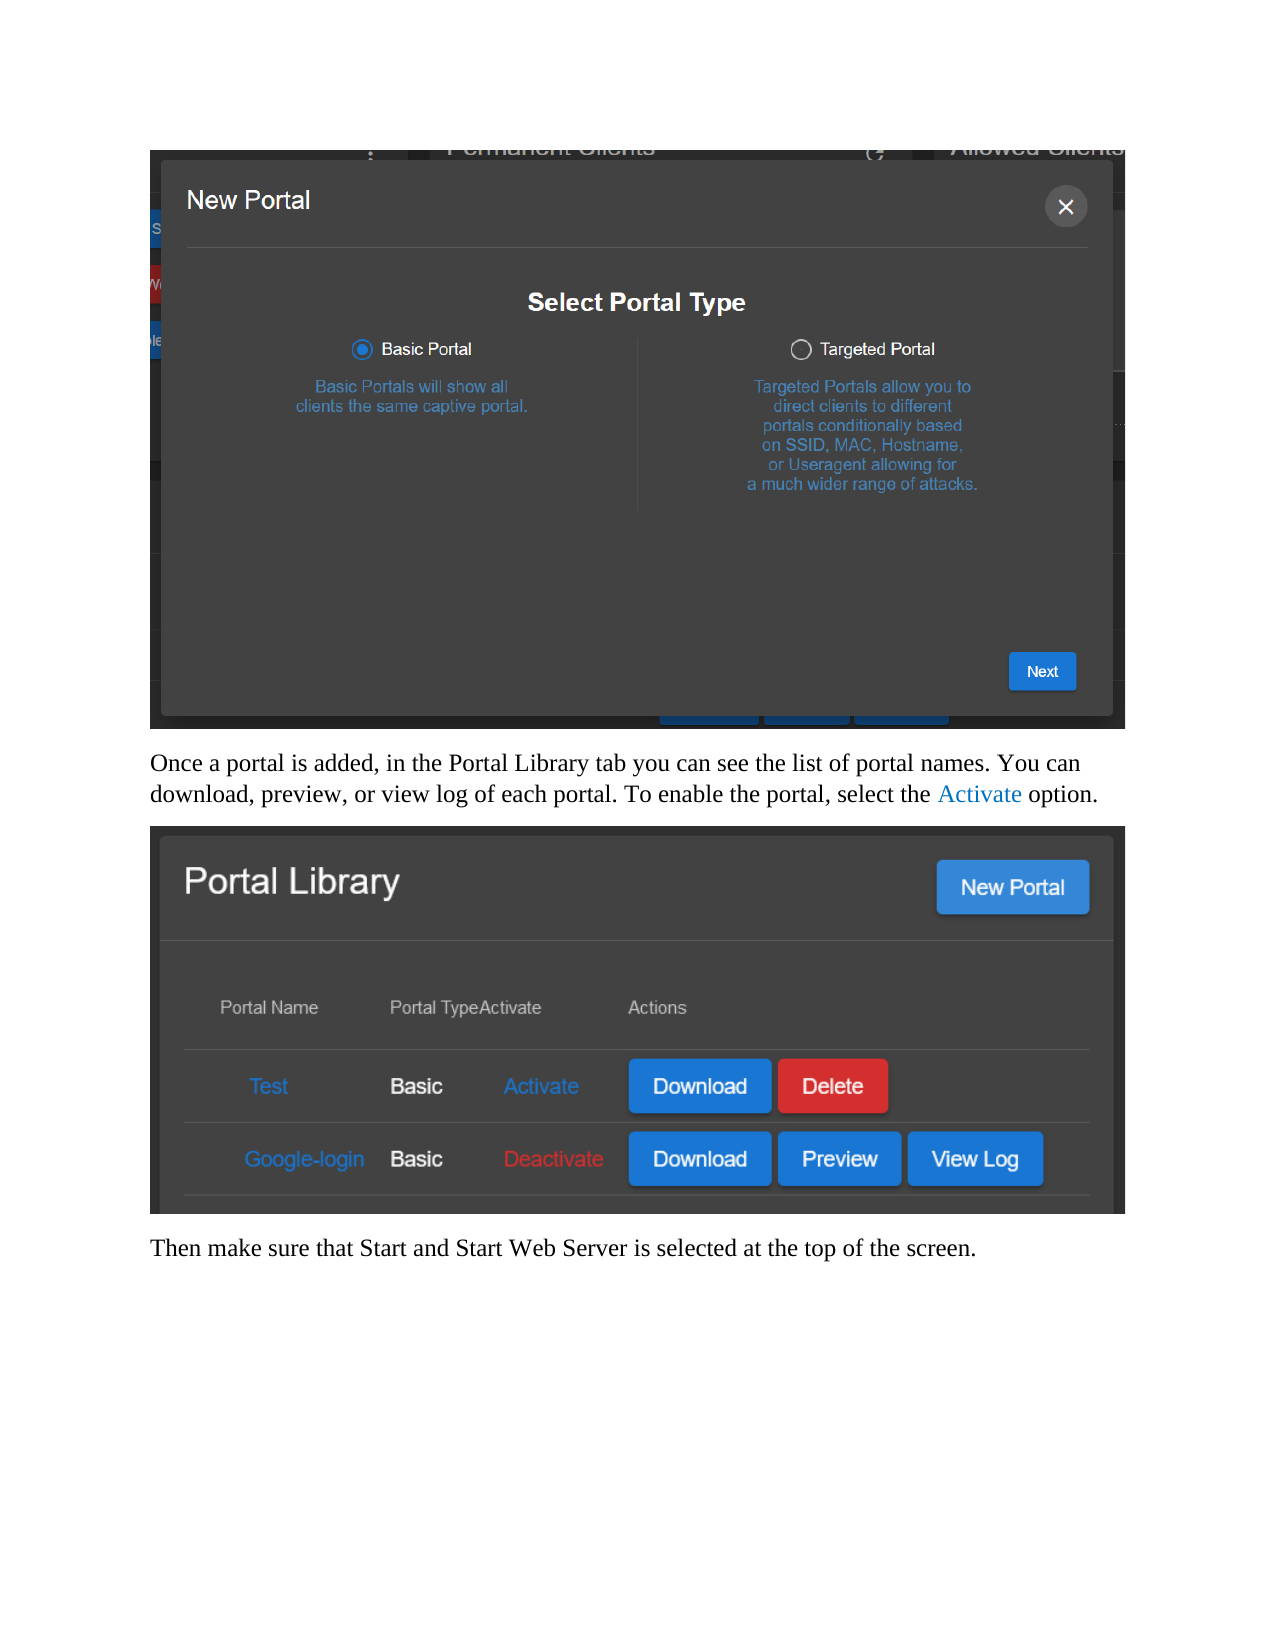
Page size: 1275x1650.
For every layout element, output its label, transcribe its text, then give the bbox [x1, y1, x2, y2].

picture [150, 826, 1125, 1214]
picture [150, 150, 1125, 729]
text Once a portal is added, in the Portal Library tab you can see the list of portal names. You can download, preview, or view log of each portal. To enable the portal, select the Activate option. [150, 748, 1125, 807]
text Then make sure that Start and Start Web Server is selected at the top of the screen. [150, 1233, 1125, 1262]
